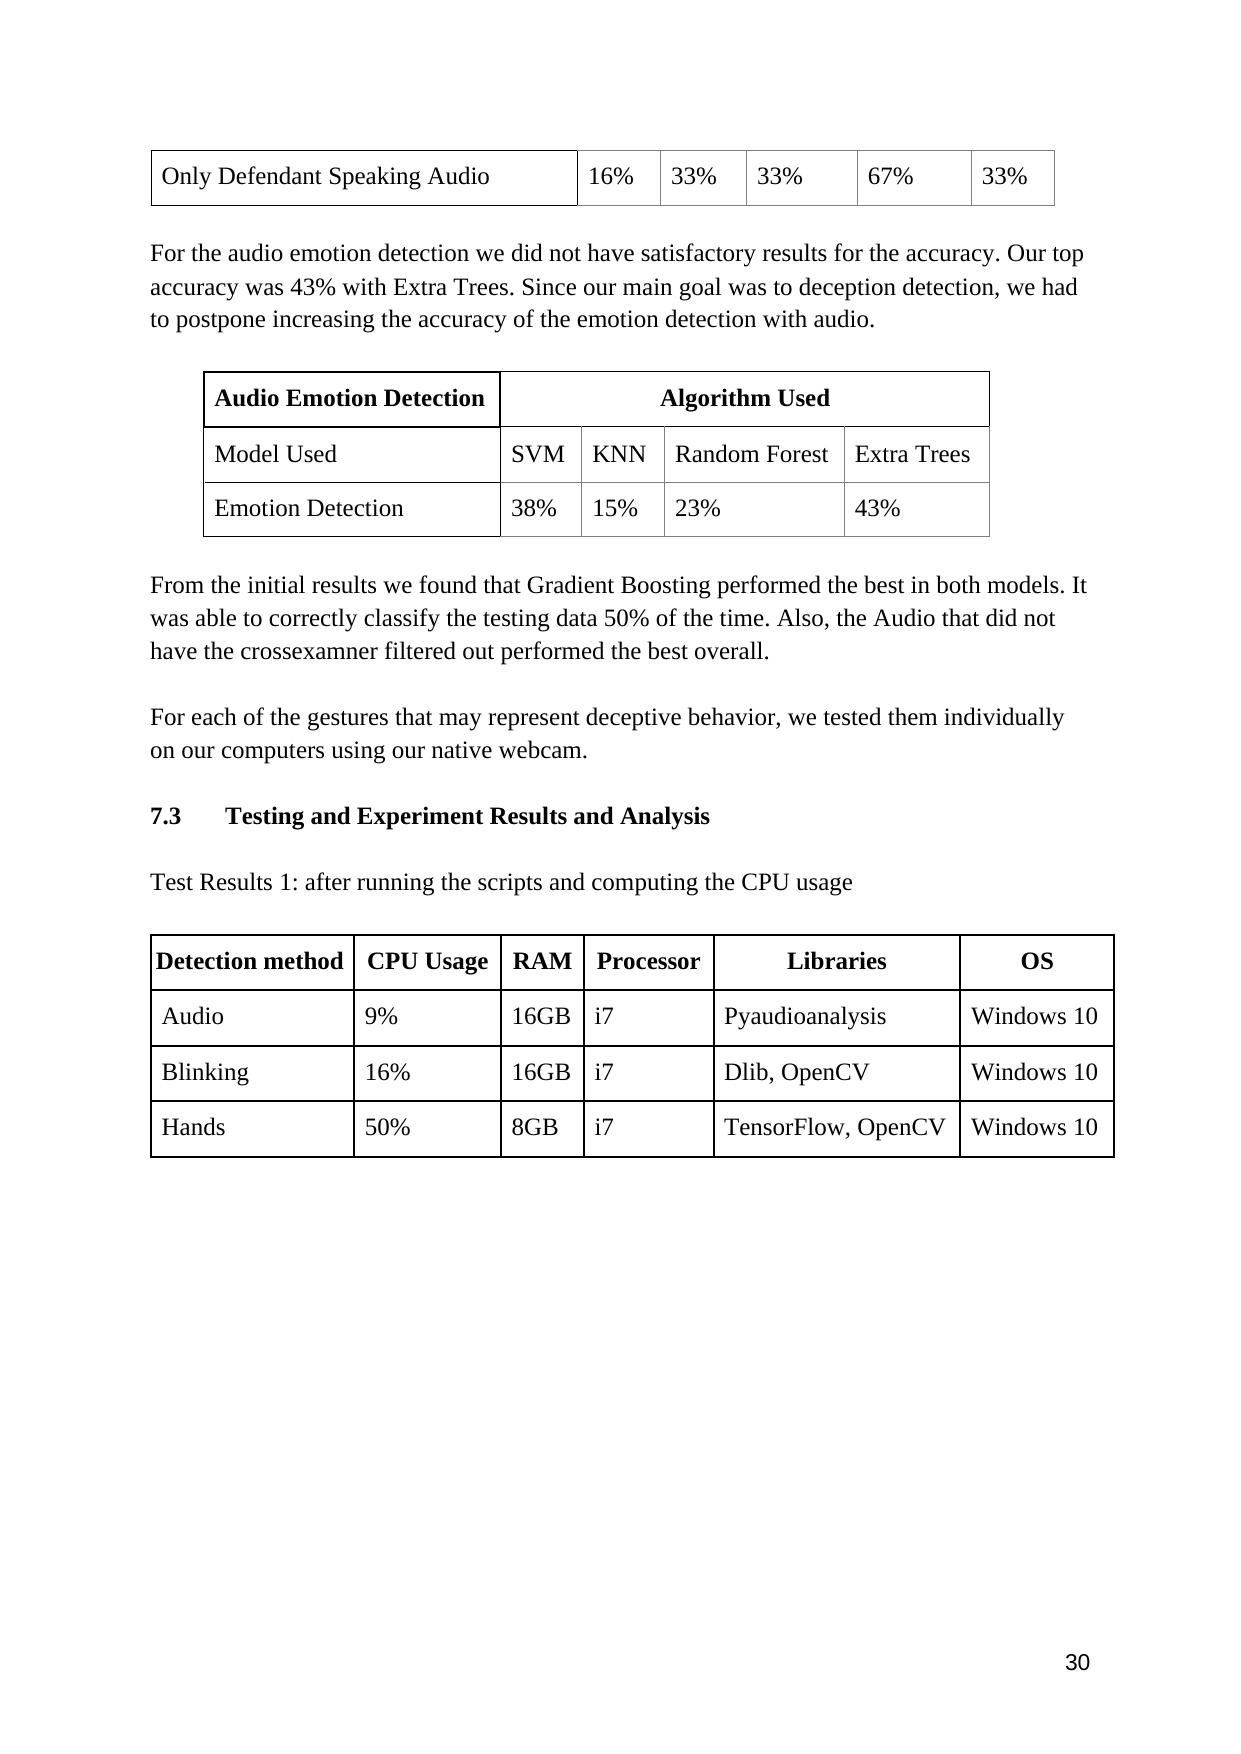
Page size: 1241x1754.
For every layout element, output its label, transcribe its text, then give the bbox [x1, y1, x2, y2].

table_cell Pyaudioanalysis [715, 991, 959, 1044]
text Test Results 1: after running the scripts and computing the CPU usage [150, 867, 1090, 896]
table_cell SVM [501, 427, 581, 482]
table_cell 33% [661, 151, 746, 204]
table_cell Windows 10 [961, 991, 1113, 1044]
table_cell 33% [747, 151, 857, 204]
table_cell 43% [845, 483, 989, 536]
table_cell TensorFlow, OpenCV [715, 1102, 959, 1156]
table_cell 50% [355, 1102, 500, 1156]
table_cell i7 [585, 1047, 713, 1100]
table_cell KNN [582, 427, 664, 482]
table_cell Extra Trees [845, 427, 989, 482]
table_cell Windows 10 [961, 1102, 1113, 1156]
table_cell 38% [501, 483, 581, 536]
table_cell Model Used [204, 428, 500, 482]
table_header RAM [502, 936, 583, 989]
table_cell 16% [578, 151, 660, 204]
table_cell 8GB [502, 1102, 583, 1156]
table_cell Random Forest [665, 427, 844, 482]
table_cell 9% [355, 991, 500, 1044]
table_header Detection method [152, 936, 353, 989]
table_cell Blinking [152, 1047, 353, 1100]
text For the audio emotion detection we did not have satisfactory results for the accuracy. Our top accuracy was 43% with Extra Trees. Since our main goal was to deception detection, we had to postpone increasing the accuracy of the emotion detection with audio. [150, 238, 1090, 333]
table_cell Audio [152, 991, 353, 1044]
table_header Audio Emotion Detection [205, 373, 499, 426]
table_header Algorithm Used [501, 372, 989, 426]
text 7.3 Testing and Experiment Results and Analysis [150, 801, 1090, 830]
table_cell 16% [355, 1047, 500, 1100]
table_cell Windows 10 [961, 1047, 1113, 1100]
table_cell 67% [858, 151, 971, 204]
table_cell i7 [585, 1102, 713, 1156]
table_cell 16GB [502, 991, 583, 1044]
table_cell Emotion Detection [204, 482, 500, 536]
table_header CPU Usage [355, 936, 500, 989]
text From the initial results we found that Gradient Boosting performed the best in both models. It was able to correctly classify the testing data 50% of the time. Also, the Audio that did not have the crossexamner filtered out performed the best overall. [150, 570, 1090, 665]
table_header Libraries [715, 936, 959, 989]
table_header Processor [585, 936, 713, 989]
table_cell Hands [152, 1102, 353, 1156]
table_header OS [961, 936, 1113, 989]
text For each of the gestures that may represent deceptive behavior, we tested them individually on our computers using our native webcam. [150, 702, 1090, 764]
table_cell 15% [582, 483, 664, 536]
table_cell Dlib, OpenCV [715, 1047, 959, 1100]
table_cell i7 [585, 991, 713, 1044]
table_cell 16GB [502, 1047, 583, 1100]
table_cell 23% [665, 483, 844, 536]
table_cell Only Defendant Speaking Audio [152, 151, 577, 204]
table_cell 33% [972, 151, 1054, 204]
